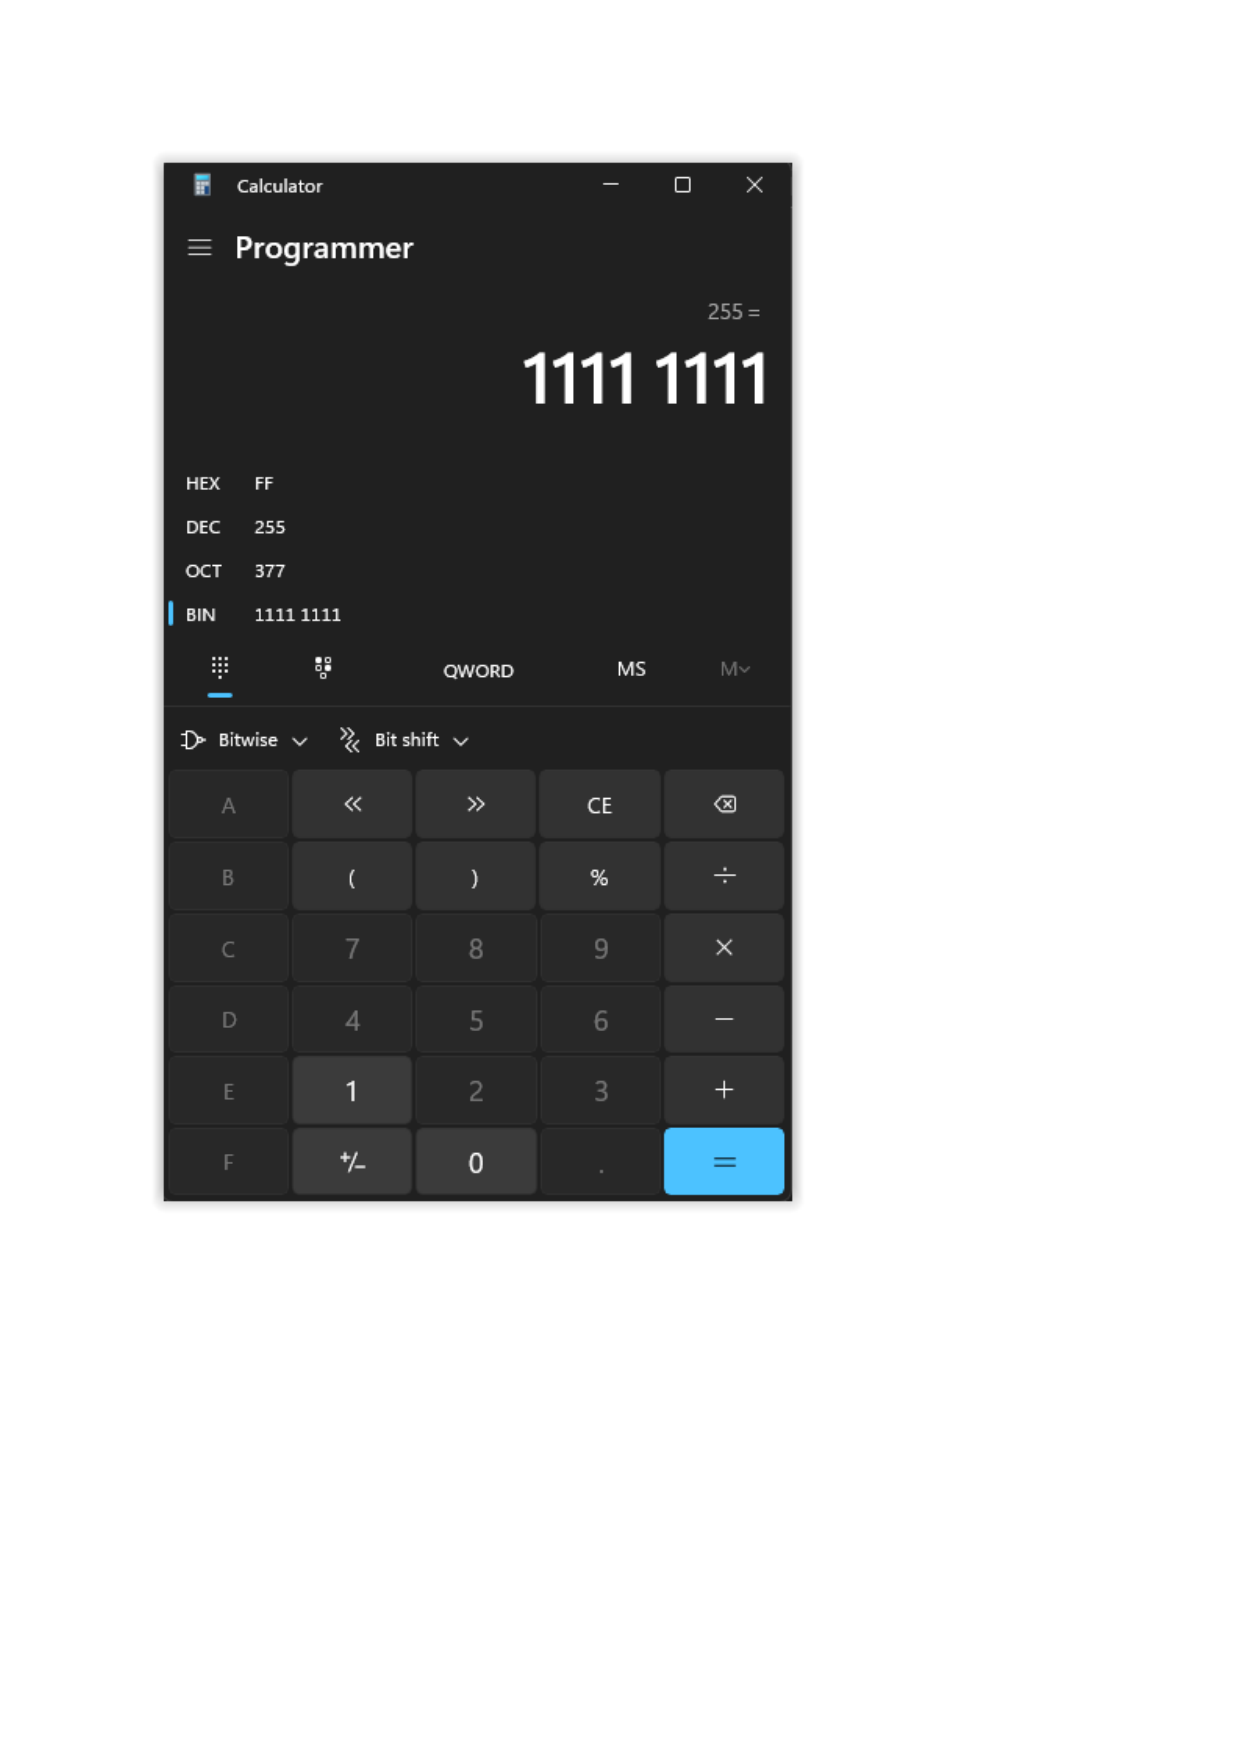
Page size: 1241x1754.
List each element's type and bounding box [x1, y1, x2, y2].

picture [150, 150, 805, 1214]
